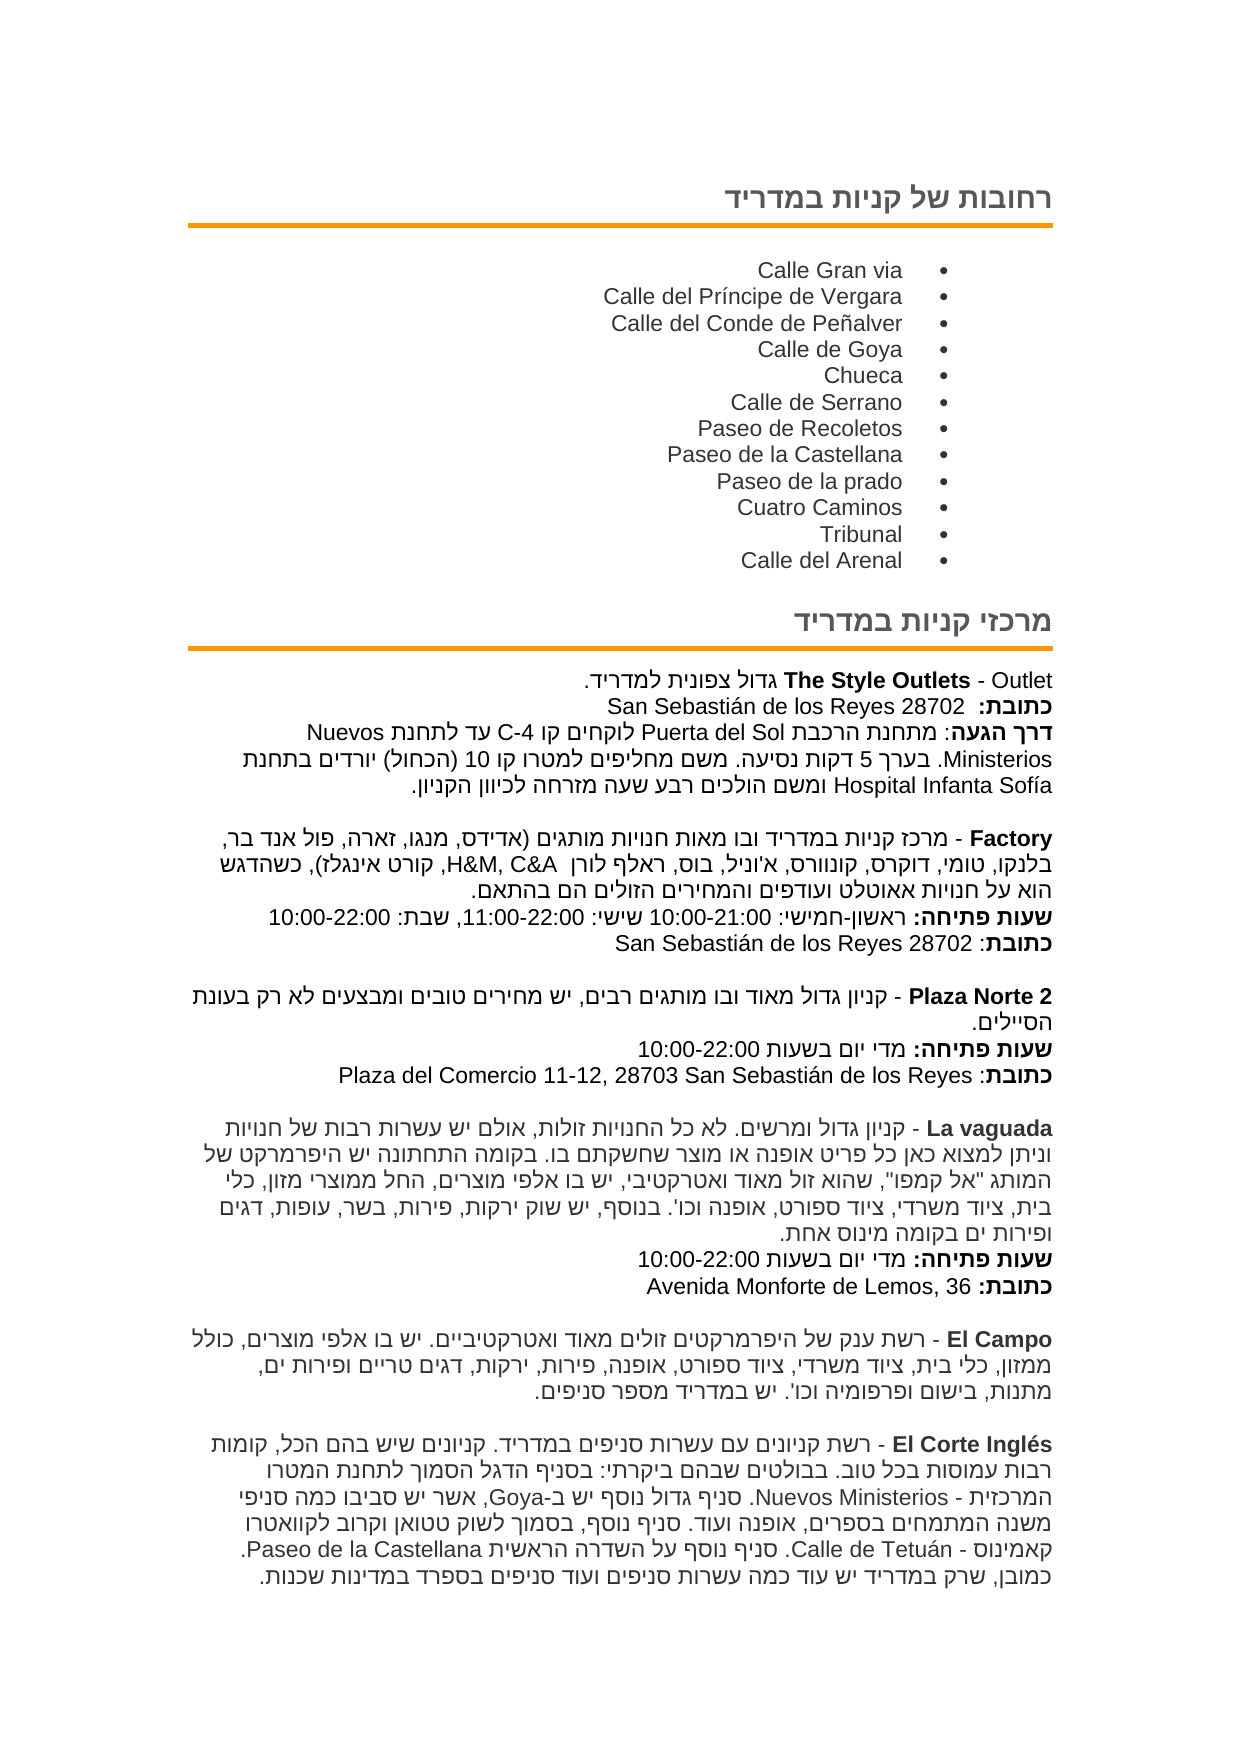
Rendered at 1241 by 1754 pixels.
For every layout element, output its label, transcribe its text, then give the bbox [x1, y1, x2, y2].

text כתובת: 28702 San Sebastián de los Reyes [187, 930, 1053, 957]
text El Campo - רשת ענק של היפרמרקטים זולים מאוד ואטרקטיביים. יש בו אלפי מוצרים, כולל ממזון, כלי בית, ציוד משרדי, ציוד ספורט, אופנה, פירות, ירקות, דגים טריים ופירות ים, מתנות, בישום ופרפומיה וכו'. יש במדריד מספר סניפים. [187, 1326, 1053, 1404]
list Tribunal‏ [187, 521, 940, 547]
list Paseo de la Castellana [187, 441, 940, 468]
list Calle de Goya [187, 336, 940, 362]
list Calle del Príncipe de Vergara [187, 283, 940, 310]
text The Style Outlets - Outlet גדול צפונית למדריד. [187, 667, 1053, 693]
text כתובת: Plaza del Comercio 11-12, 28703 San Sebastián de los Reyes [187, 1062, 1053, 1088]
text La vaguada - קניון גדול ומרשים. לא כל החנויות זולות, אולם יש עשרות רבות של חנויות וניתן למצוא כאן כל פריט אופנה או מוצר שחשקתם בו. בקומה התחתונה יש היפרמרקט של המותג "אל קמפו", שהוא זול מאוד ואטרקטיבי, יש בו אלפי מוצרים, החל ממוצרי מזון, כלי בית, ציוד משרדי, ציוד ספורט, אופנה וכו'. בנוסף, יש שוק ירקות, פירות, בשר, עופות, דגים ופירות ים בקומה מינוס אחת. [187, 1115, 1053, 1246]
list Calle de Serrano [187, 389, 940, 415]
text שעות פתיחה: מדי יום בשעות 10:00-22:00 [187, 1036, 1053, 1062]
list Paseo de Recoletos [187, 415, 940, 441]
subtitle רחובות של קניות במדריד [187, 181, 1053, 228]
text כתובת: 28702 San Sebastián de los Reyes [187, 693, 1053, 719]
subtitle מרכזי קניות במדריד [187, 604, 1053, 651]
list Calle del Arenal [187, 547, 940, 573]
text El Corte Inglés - רשת קניונים עם עשרות סניפים במדריד. קניונים שיש בהם הכל, קומות רבות עמוסות בכל טוב. בבולטים שבהם ביקרתי: בסניף הדגל הסמוך לתחנת המטרו המרכזית - Nuevos Ministerios‏. סניף גדול נוסף יש ב-Goya, אשר יש סביבו כמה סניפי משנה המתמחים בספרים, אופנה ועוד. סניף נוסף, בסמוך לשוק טטואן וקרוב לקוואטרו קאמינוס - Calle de Tetuán. סניף נוסף על השדרה הראשית Paseo de la Castellana. כמובן, שרק במדריד יש עוד כמה עשרות סניפים ועוד סניפים בספרד במדינות שכנות. [187, 1431, 1053, 1589]
list Chueca [187, 362, 940, 389]
text שעות פתיחה: מדי יום בשעות 10:00-22:00 [187, 1246, 1053, 1273]
text דרך הגעה: מתחנת הרכבת Puerta del Sol לוקחים קו C-4 עד לתחנת Nuevos Ministerios. בערך 5 דקות נסיעה. משם מחליפים למטרו קו 10 (הכחול) יורדים בתחנת Hospital Infanta Sofía ומשם הולכים רבע שעה מזרחה לכיוון הקניון. [187, 719, 1053, 798]
text Plaza Norte 2 - קניון גדול מאוד ובו מותגים רבים, יש מחירים טובים ומבצעים לא רק בעונת הסיילים. [187, 983, 1053, 1036]
text Factory - מרכז קניות במדריד ובו מאות חנויות מותגים (אדידס, מנגו, זארה, פול אנד בר, בלנקו, טומי, דוקרס, קונוורס, א'וניל, בוס, ראלף לורן H&M, C&A, קורט אינגלז), כשהדגש הוא על חנויות אאוטלט ועודפים והמחירים הזולים הם בהתאם. [187, 825, 1053, 904]
list Paseo de la prado [187, 468, 940, 494]
list Calle Gran via [187, 257, 940, 283]
text כתובת: Avenida Monforte de Lemos, 36 [187, 1273, 1053, 1299]
list Calle del Conde de Peñalver [187, 310, 940, 336]
text שעות פתיחה: ראשון-חמישי: 10:00-21:00 שישי: 11:00-22:00, שבת: 10:00-22:00 [187, 904, 1053, 930]
list Cuatro Caminos‏ [187, 494, 940, 521]
